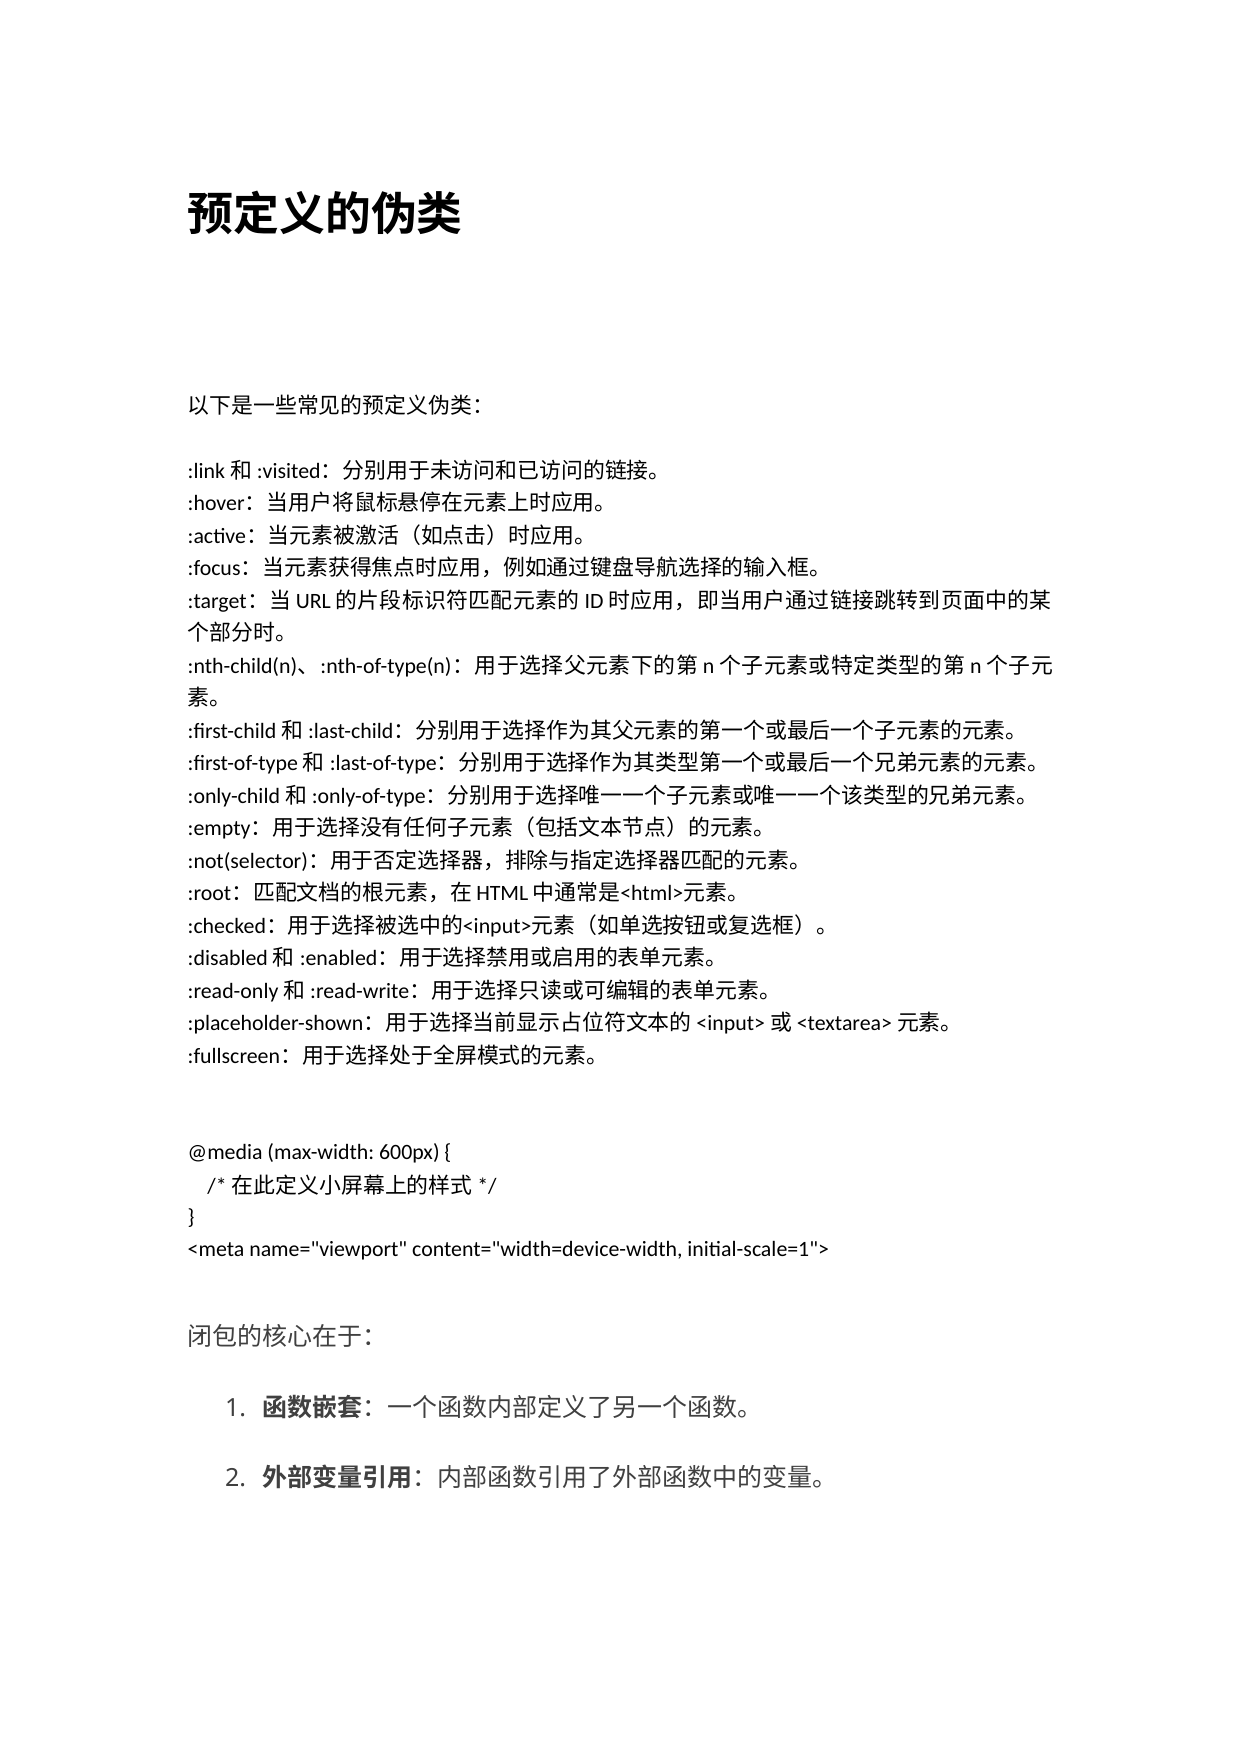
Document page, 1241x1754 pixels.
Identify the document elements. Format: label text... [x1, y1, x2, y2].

text :disabled 和 :enabled：用于选择禁用或启用的表单元素。 [187, 940, 1053, 972]
text :nth-child(n)、:nth-of-type(n)：用于选择父元素下的第n个子元素或特定类型的第n个子元素。 [187, 647, 1053, 712]
list 函数嵌套：一个函数内部定义了另一个函数。 [225, 1373, 1053, 1438]
text 以下是一些常见的预定义伪类： [187, 387, 1053, 420]
list 外部变量引用：内部函数引用了外部函数中的变量。 [225, 1443, 1053, 1508]
subtitle 预定义的伪类 [187, 162, 1053, 259]
text @media (max-width: 600px) { [187, 1135, 1053, 1167]
text :read-only 和 :read-write：用于选择只读或可编辑的表单元素。 [187, 972, 1053, 1005]
text :active：当元素被激活（如点击）时应用。 [187, 517, 1053, 550]
text <meta name="viewport" content="width=device-width, initial-scale=1"> [187, 1232, 1053, 1265]
text :not(selector)：用于否定选择器，排除与指定选择器匹配的元素。 [187, 842, 1053, 875]
text :focus：当元素获得焦点时应用，例如通过键盘导航选择的输入框。 [187, 550, 1053, 582]
text :first-of-type 和 :last-of-type：分别用于选择作为其类型第一个或最后一个兄弟元素的元素。 [187, 745, 1053, 777]
text :hover：当用户将鼠标悬停在元素上时应用。 [187, 485, 1053, 517]
text :first-child 和 :last-child：分别用于选择作为其父元素的第一个或最后一个子元素的元素。 [187, 712, 1053, 745]
text :root：匹配文档的根元素，在HTML中通常是<html>元素。 [187, 875, 1053, 907]
text :empty：用于选择没有任何子元素（包括文本节点）的元素。 [187, 810, 1053, 842]
text } [187, 1200, 1053, 1232]
text /* 在此定义小屏幕上的样式 */ [187, 1167, 1053, 1200]
text :fullscreen：用于选择处于全屏模式的元素。 [187, 1037, 1053, 1070]
text :only-child 和 :only-of-type：分别用于选择唯一一个子元素或唯一一个该类型的兄弟元素。 [187, 777, 1053, 810]
text :link 和 :visited：分别用于未访问和已访问的链接。 [187, 452, 1053, 485]
text :checked：用于选择被选中的<input>元素（如单选按钮或复选框）。 [187, 907, 1053, 940]
text 闭包的核心在于： [187, 1302, 1053, 1367]
text :placeholder-shown：用于选择当前显示占位符文本的 <input> 或 <textarea> 元素。 [187, 1005, 1053, 1037]
text :target：当URL的片段标识符匹配元素的ID时应用，即当用户通过链接跳转到页面中的某个部分时。 [187, 582, 1053, 647]
